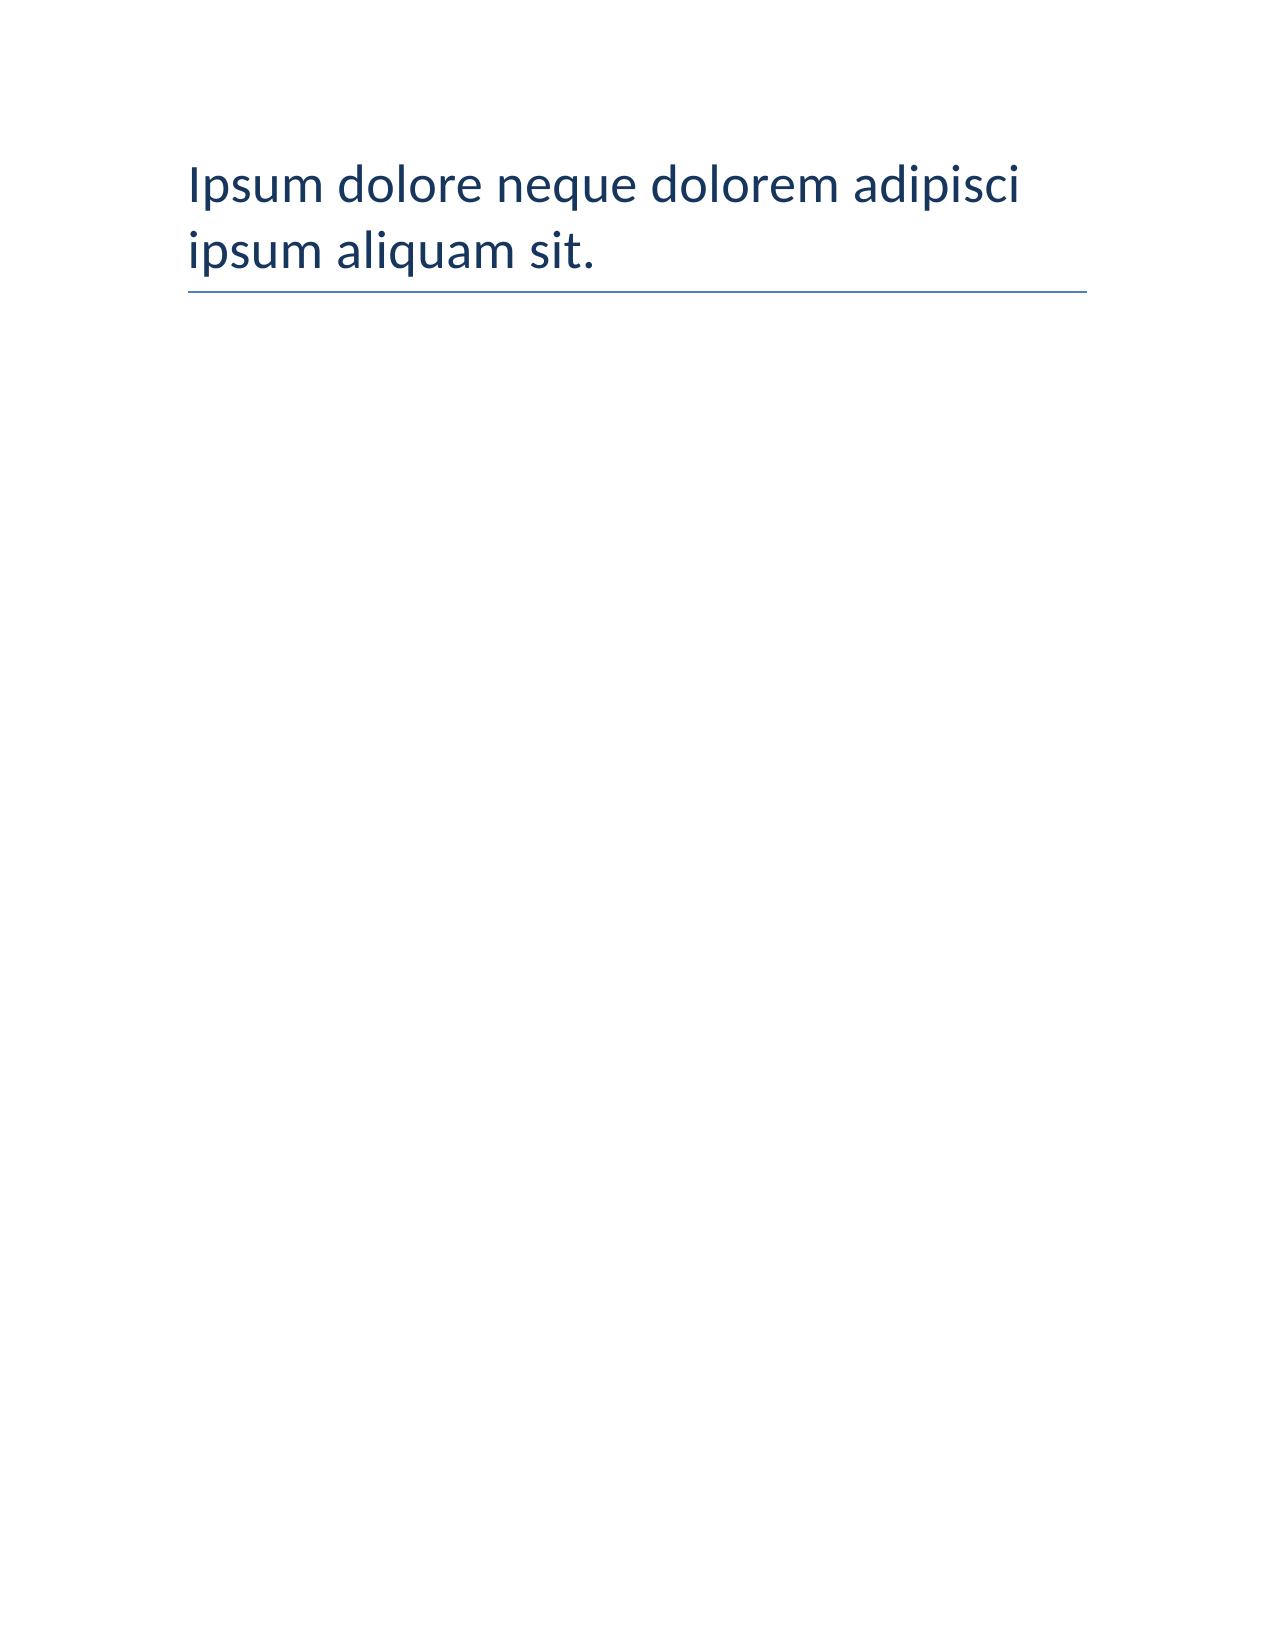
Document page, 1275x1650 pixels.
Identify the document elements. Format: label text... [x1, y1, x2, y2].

title Ipsum dolore neque dolorem adipisci ipsum aliquam sit. [187, 150, 1087, 293]
